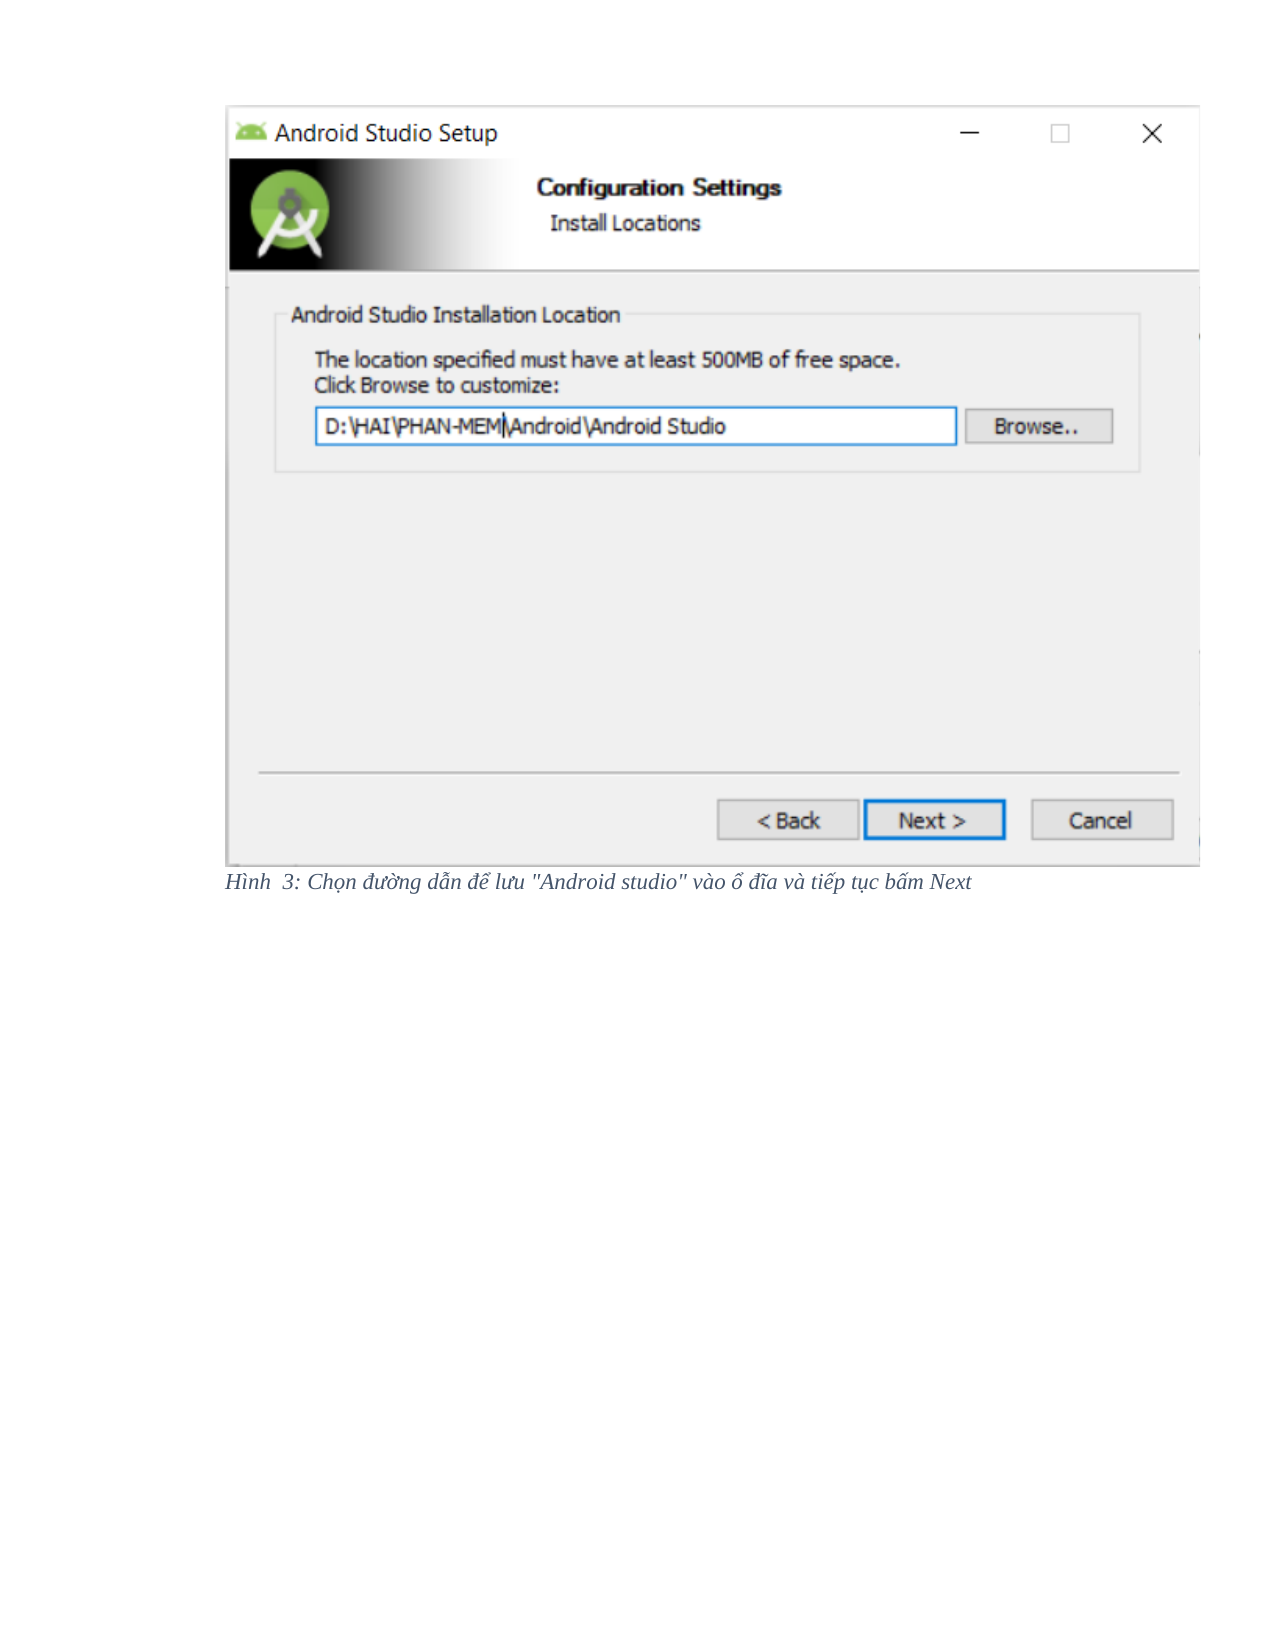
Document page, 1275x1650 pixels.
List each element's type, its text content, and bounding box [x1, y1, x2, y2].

text Hình 3: Chọn đường dẫn để lưu "Android studio" vào ổ đĩa và tiếp tục bấm Next [150, 868, 1125, 895]
picture [225, 105, 1200, 867]
